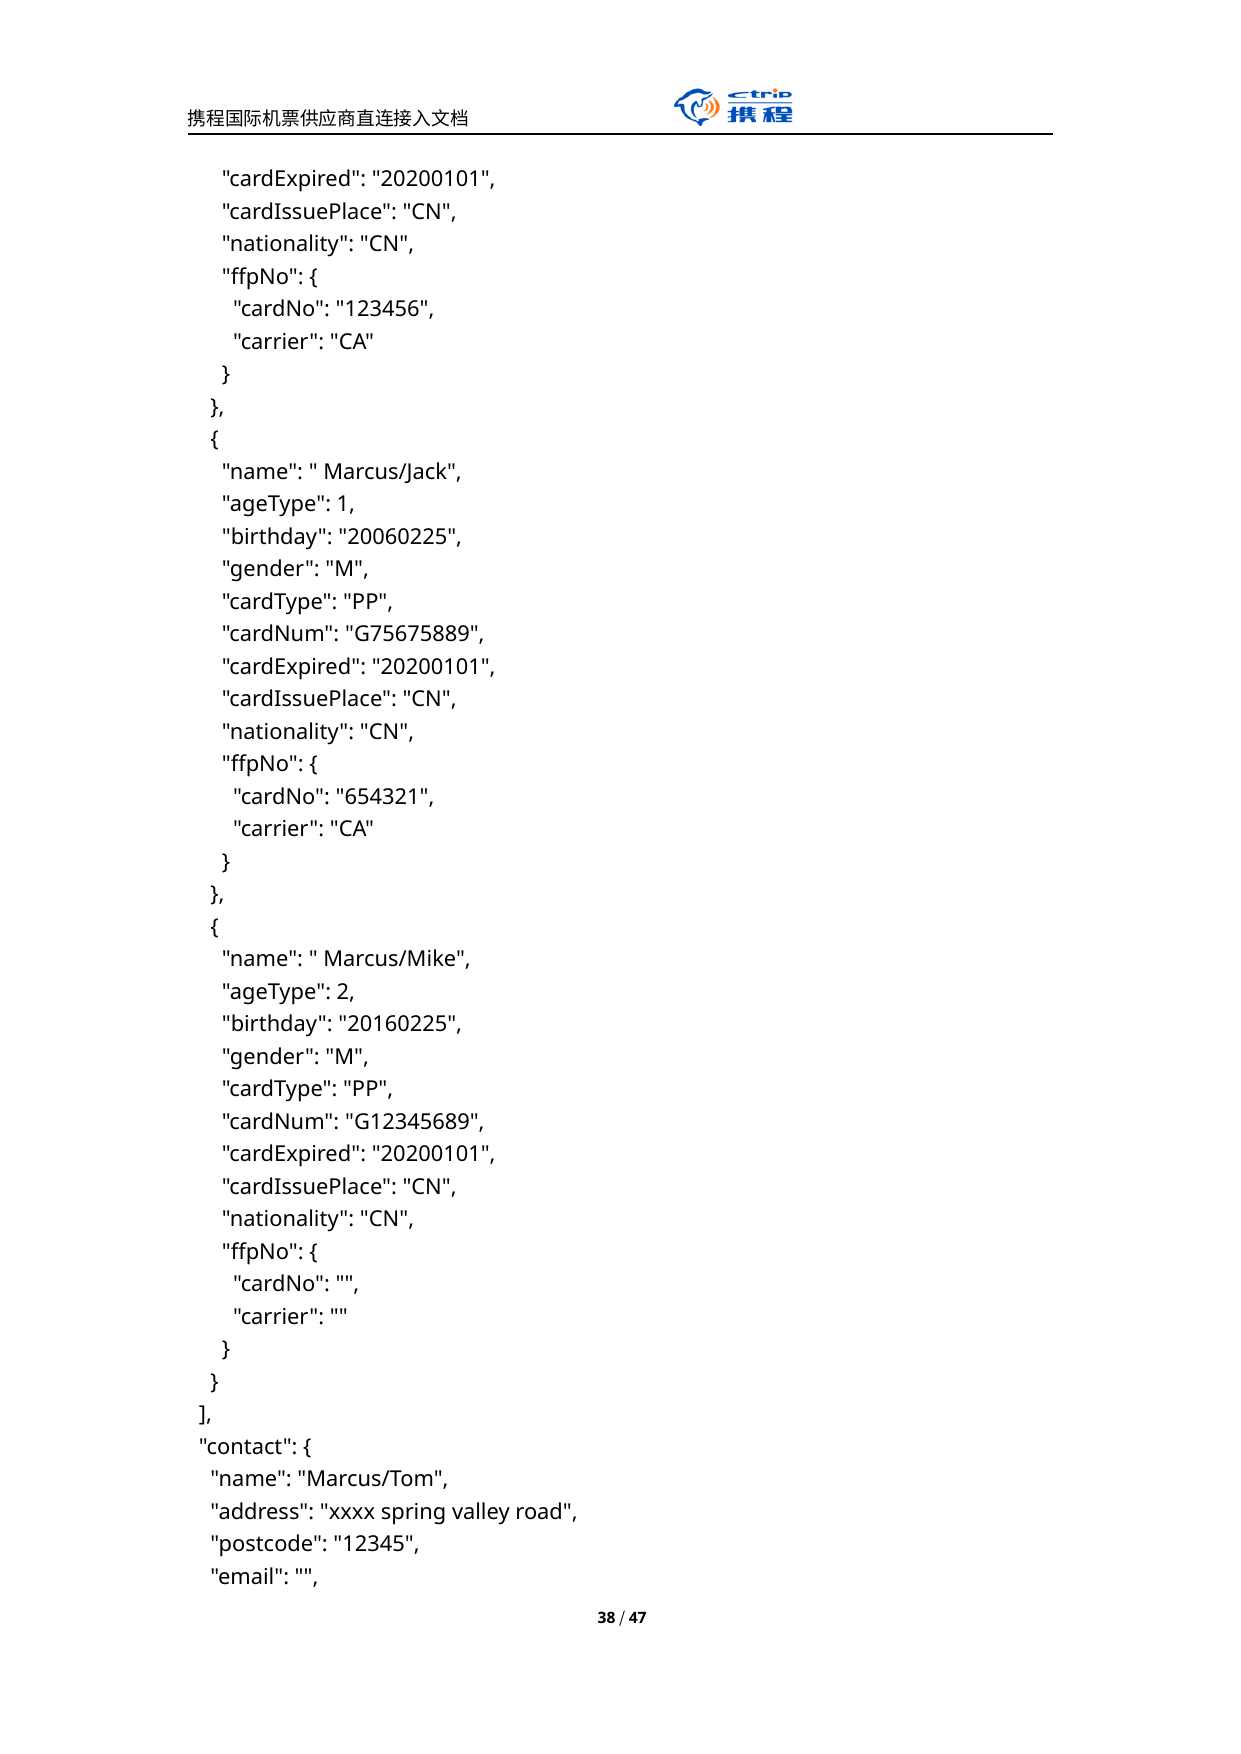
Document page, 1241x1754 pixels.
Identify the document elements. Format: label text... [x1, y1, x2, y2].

text "cardNo": "654321", [187, 779, 1053, 812]
text ], [187, 1397, 1053, 1429]
text "carrier": "CA" [187, 324, 1053, 357]
text "cardIssuePlace": "CN", [187, 194, 1053, 227]
text "birthday": "20160225", [187, 1007, 1053, 1039]
text "email": "", [187, 1559, 1053, 1592]
text { [187, 422, 1053, 454]
text "cardNo": "123456", [187, 292, 1053, 324]
text "name": "Marcus/Tom", [187, 1462, 1053, 1494]
text "name": " Marcus/Jack", [187, 454, 1053, 487]
text "ffpNo": { [187, 747, 1053, 779]
text "gender": "M", [187, 552, 1053, 584]
text "carrier": "" [187, 1299, 1053, 1332]
text "gender": "M", [187, 1039, 1053, 1072]
text "contact": { [187, 1429, 1053, 1462]
text "cardNum": "G12345689", [187, 1104, 1053, 1137]
text "cardIssuePlace": "CN", [187, 682, 1053, 714]
text } [187, 1364, 1053, 1397]
text "ageType": 2, [187, 974, 1053, 1007]
text } [187, 844, 1053, 877]
text "ffpNo": { [187, 1234, 1053, 1267]
text { [187, 909, 1053, 942]
text "birthday": "20060225", [187, 519, 1053, 552]
text "carrier": "CA" [187, 812, 1053, 844]
text "ageType": 1, [187, 487, 1053, 519]
text "ffpNo": { [187, 259, 1053, 292]
text "cardIssuePlace": "CN", [187, 1169, 1053, 1202]
text "nationality": "CN", [187, 1202, 1053, 1234]
text "name": " Marcus/Mike", [187, 942, 1053, 974]
text "postcode": "12345", [187, 1527, 1053, 1559]
text }, [187, 877, 1053, 909]
text "cardNo": "", [187, 1267, 1053, 1299]
text } [187, 1332, 1053, 1364]
text "cardType": "PP", [187, 584, 1053, 617]
text "cardExpired": "20200101", [187, 649, 1053, 682]
text "nationality": "CN", [187, 714, 1053, 747]
text "address": "xxxx spring valley road", [187, 1494, 1053, 1527]
text "cardNum": "G75675889", [187, 617, 1053, 649]
text "cardExpired": "20200101", [187, 1137, 1053, 1169]
text } [187, 357, 1053, 389]
text "nationality": "CN", [187, 227, 1053, 259]
text "cardExpired": "20200101", [187, 162, 1053, 194]
picture [666, 88, 799, 126]
text }, [187, 389, 1053, 422]
text "cardType": "PP", [187, 1072, 1053, 1104]
